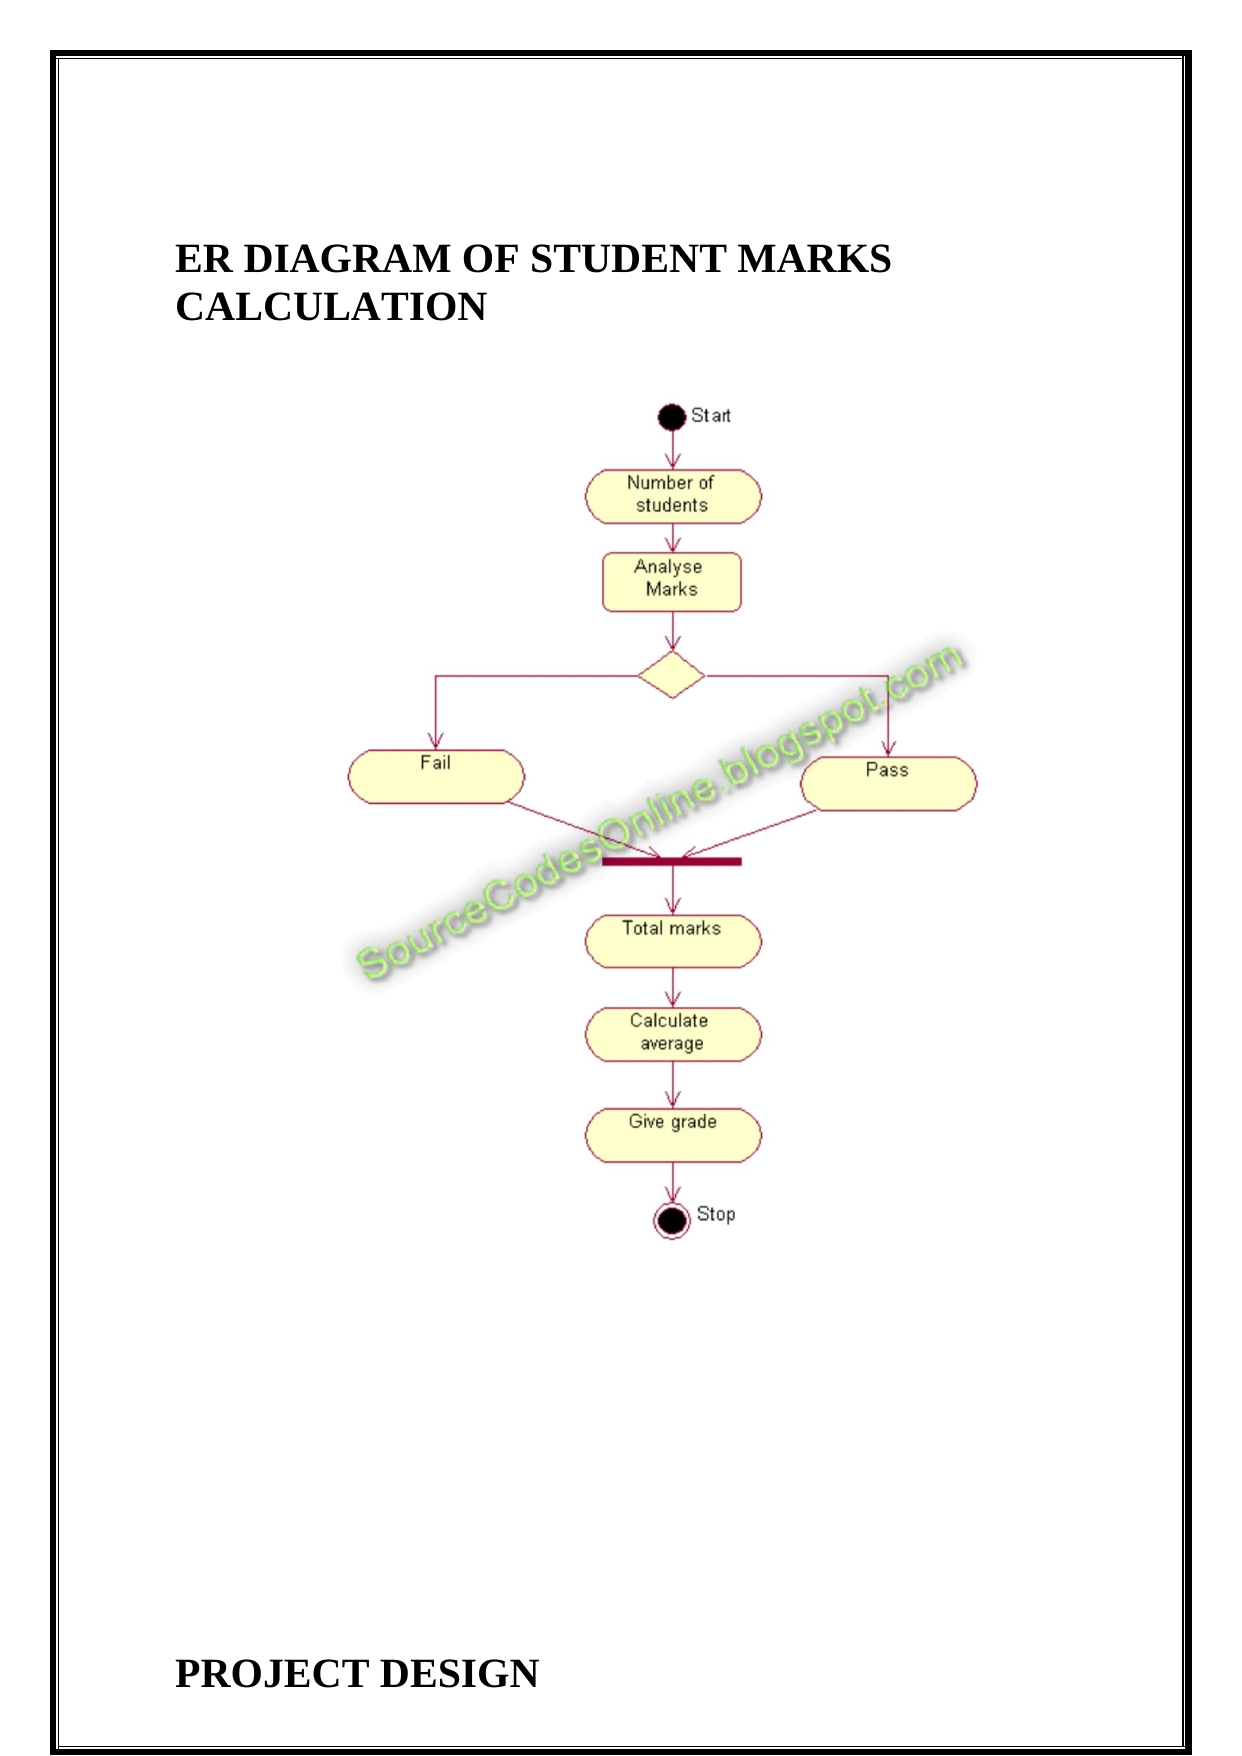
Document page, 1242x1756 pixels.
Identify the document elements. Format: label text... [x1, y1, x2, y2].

picture [325, 396, 1002, 1257]
text PROJECT DESIGN [175, 1649, 1106, 1697]
text ER DIAGRAM OF STUDENT MARKS CALCULATION [175, 234, 1106, 329]
